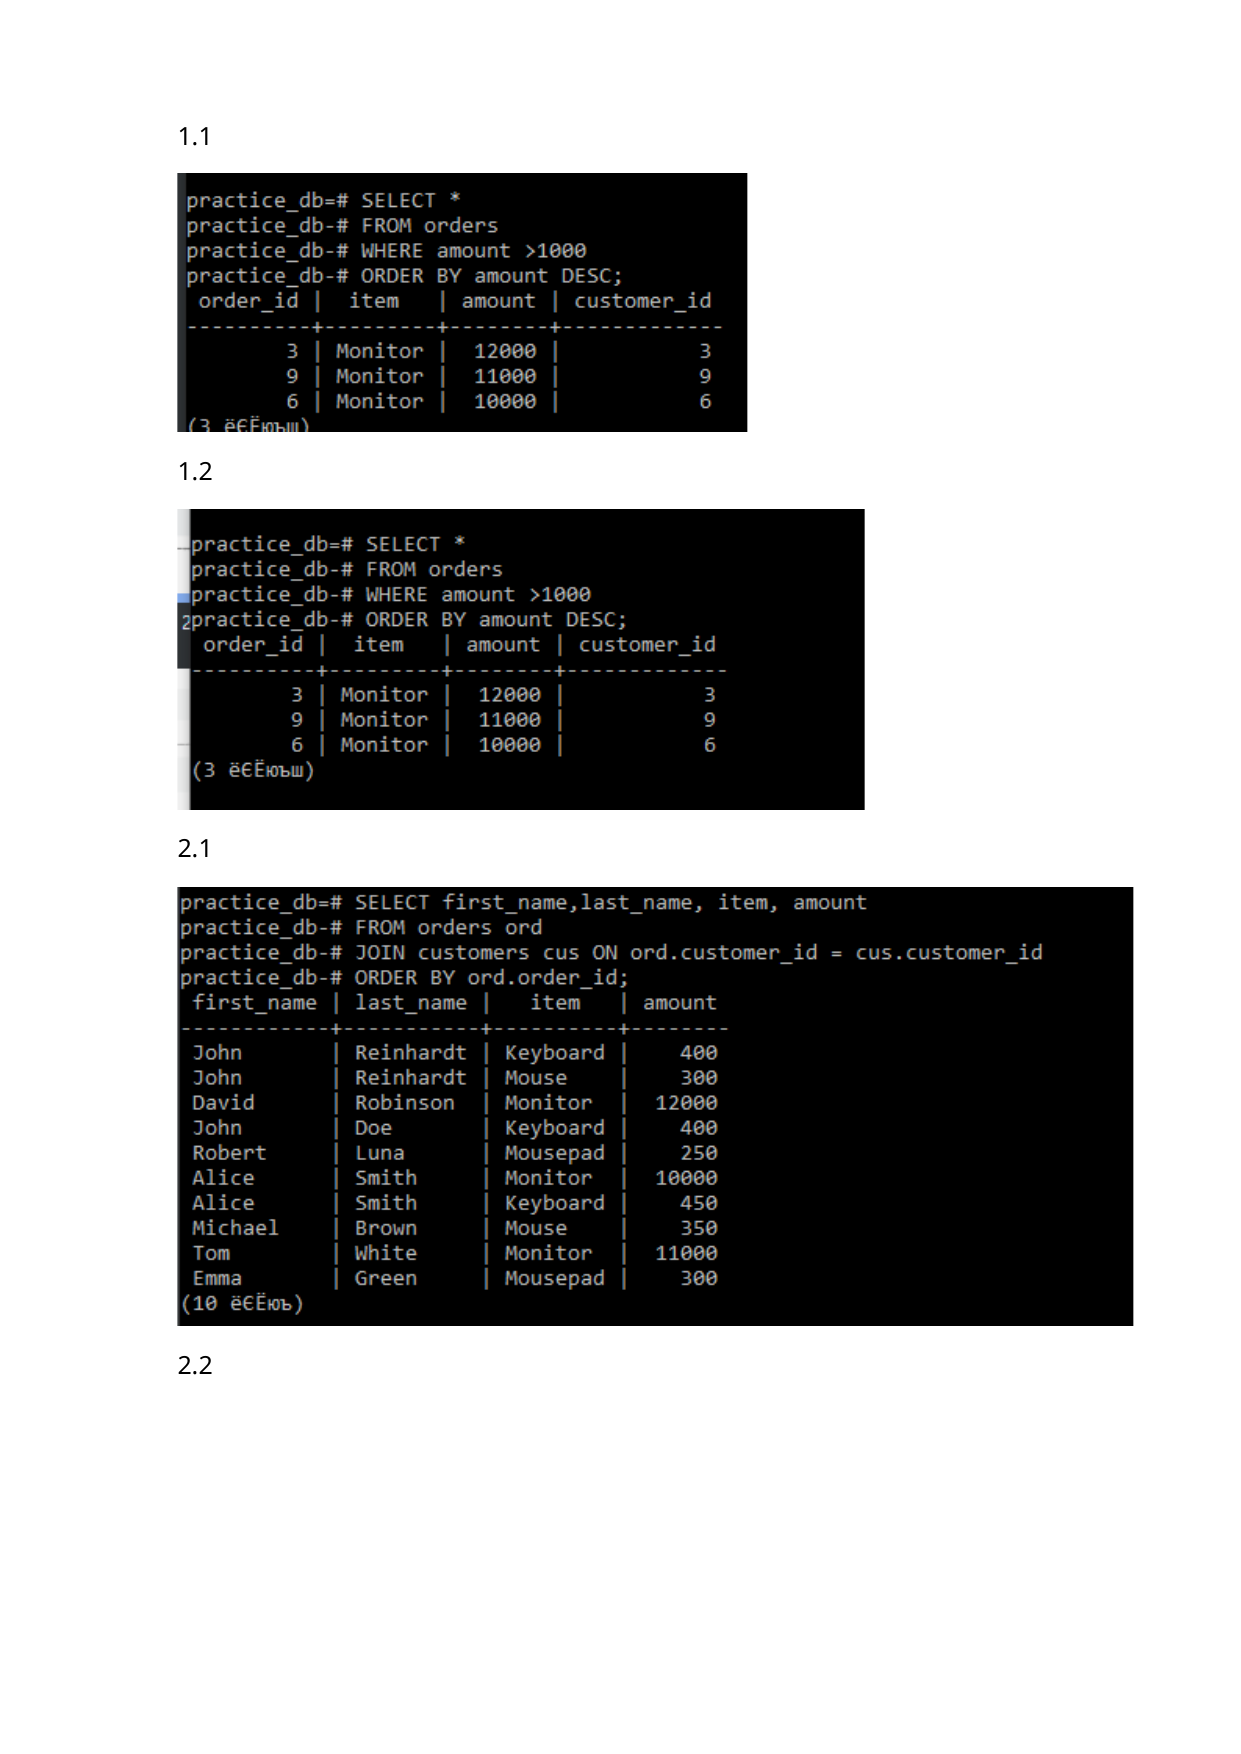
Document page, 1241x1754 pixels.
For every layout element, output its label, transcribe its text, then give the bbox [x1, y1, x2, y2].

picture [177, 887, 1134, 1326]
text 1.2 [177, 453, 1152, 488]
text 2.1 [177, 831, 1152, 865]
picture [177, 173, 748, 432]
text 2.2 [177, 1348, 1152, 1382]
text 1.1 [177, 118, 1152, 152]
picture [177, 509, 865, 810]
